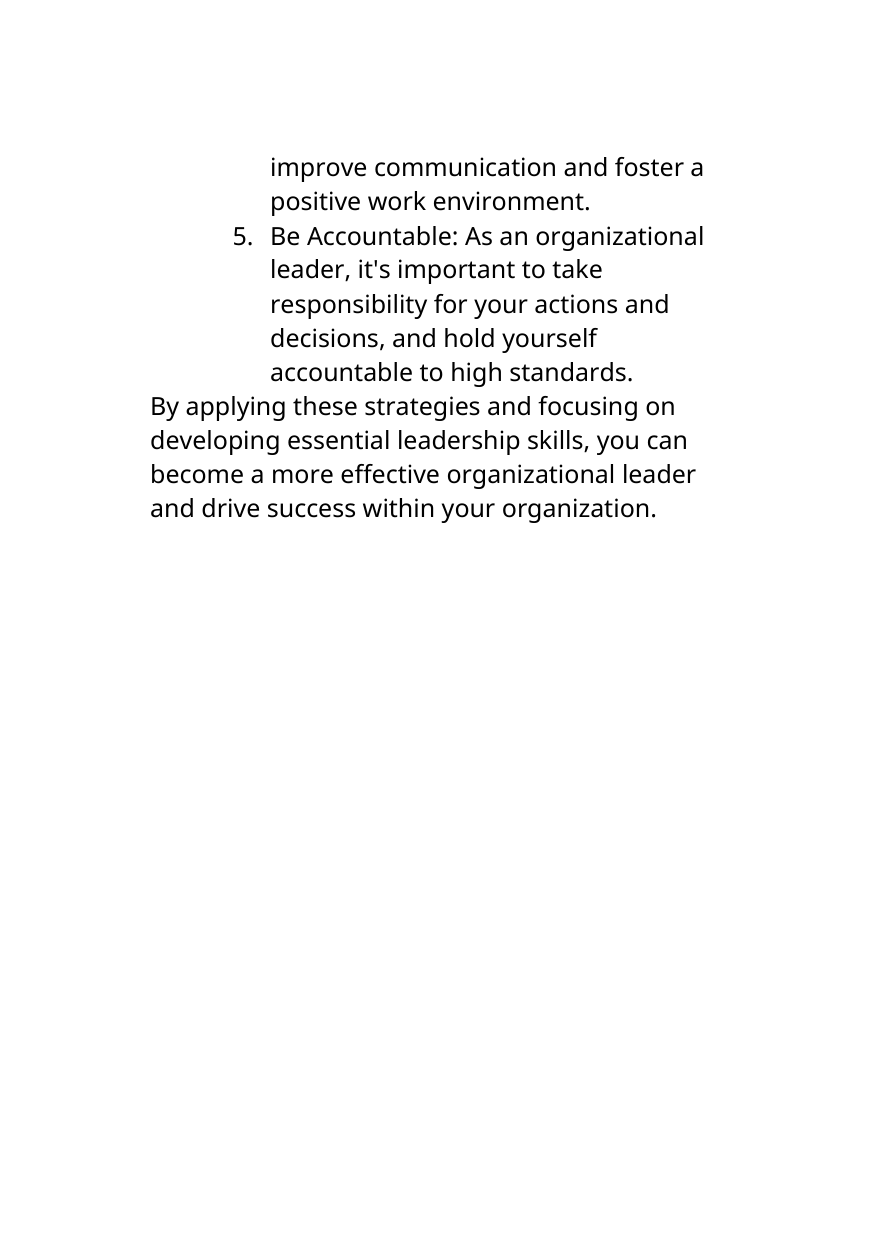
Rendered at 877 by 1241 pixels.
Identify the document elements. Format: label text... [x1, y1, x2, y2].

text By applying these strategies and focusing on developing essential leadership skills, you can become a more effective organizational leader and drive success within your organization. [150, 388, 727, 525]
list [232, 150, 727, 218]
list Be Accountable: As an organizational leader, it's important to take responsibility for your actions and decisions, and hold yourself accountable to high standards. [232, 218, 727, 388]
